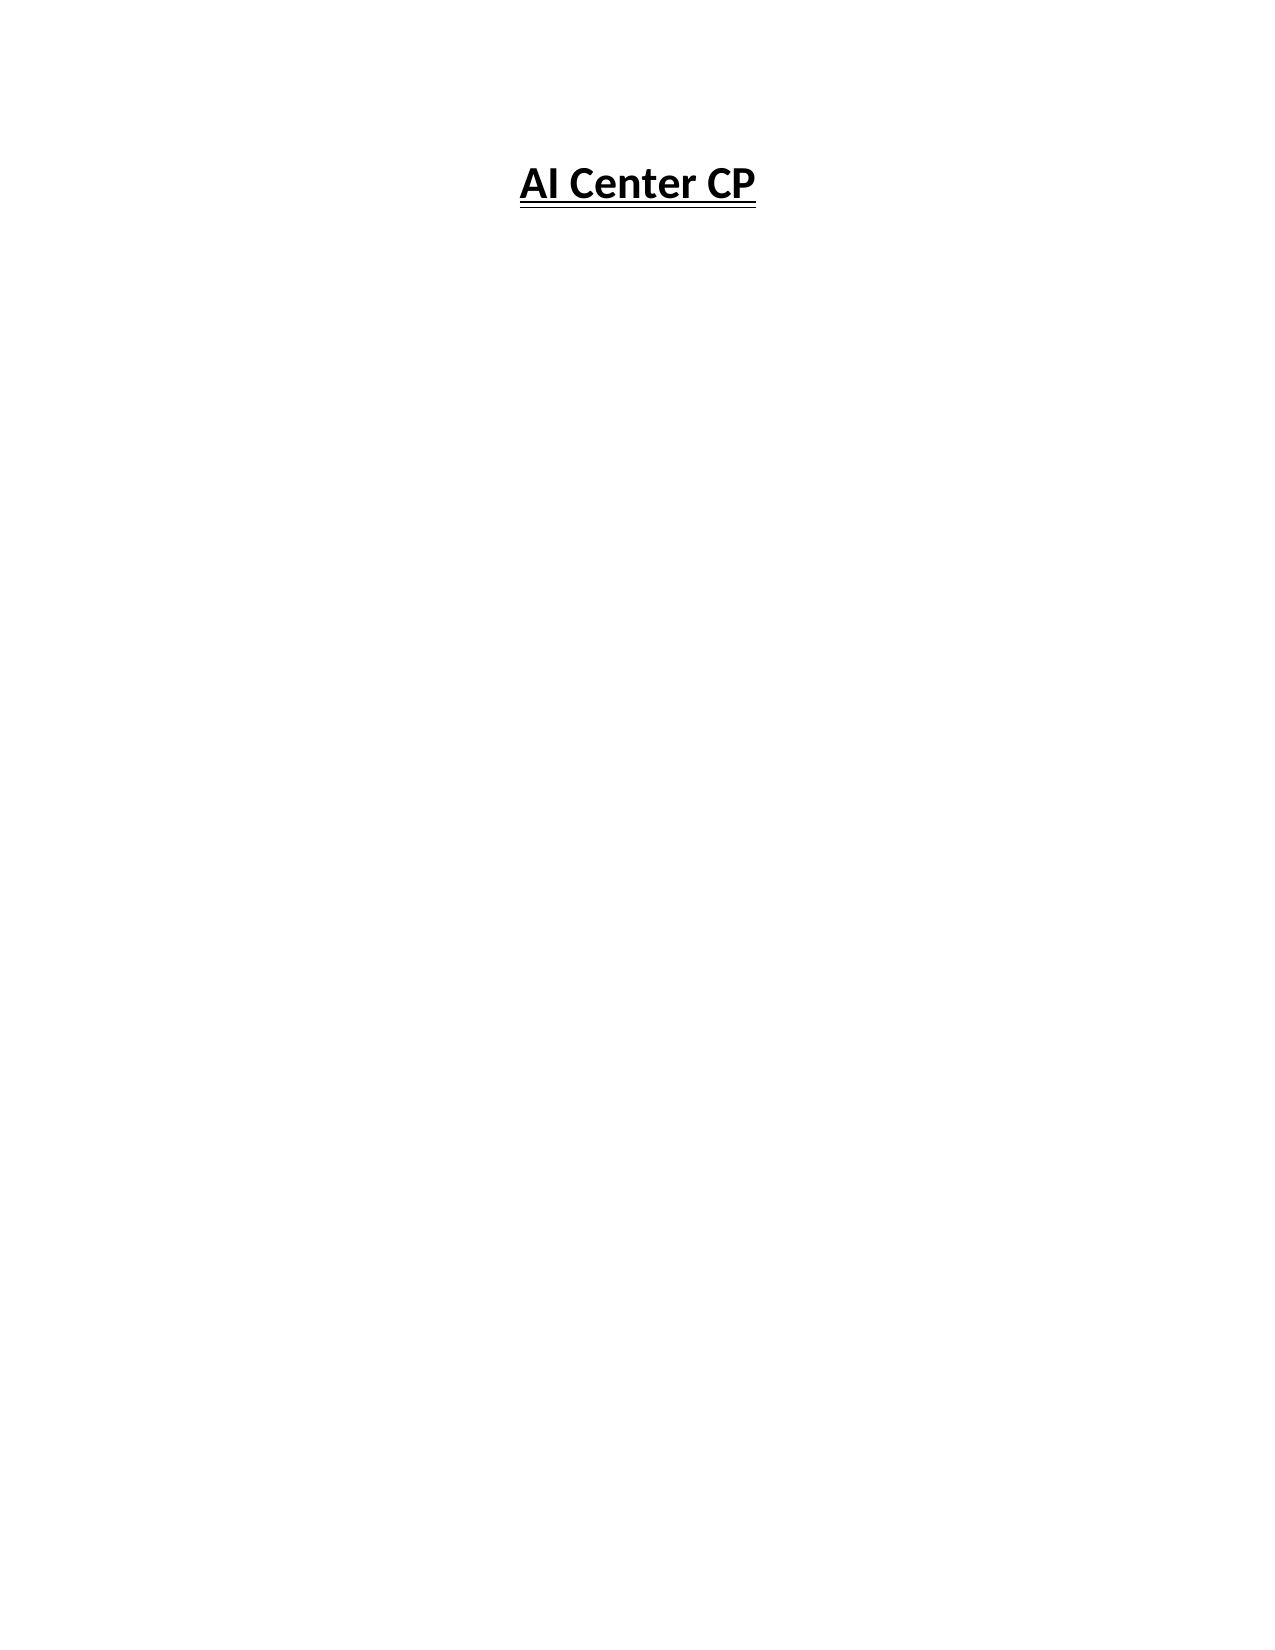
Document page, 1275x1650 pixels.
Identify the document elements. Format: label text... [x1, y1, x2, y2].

subtitle AI Center CP [150, 154, 1125, 210]
